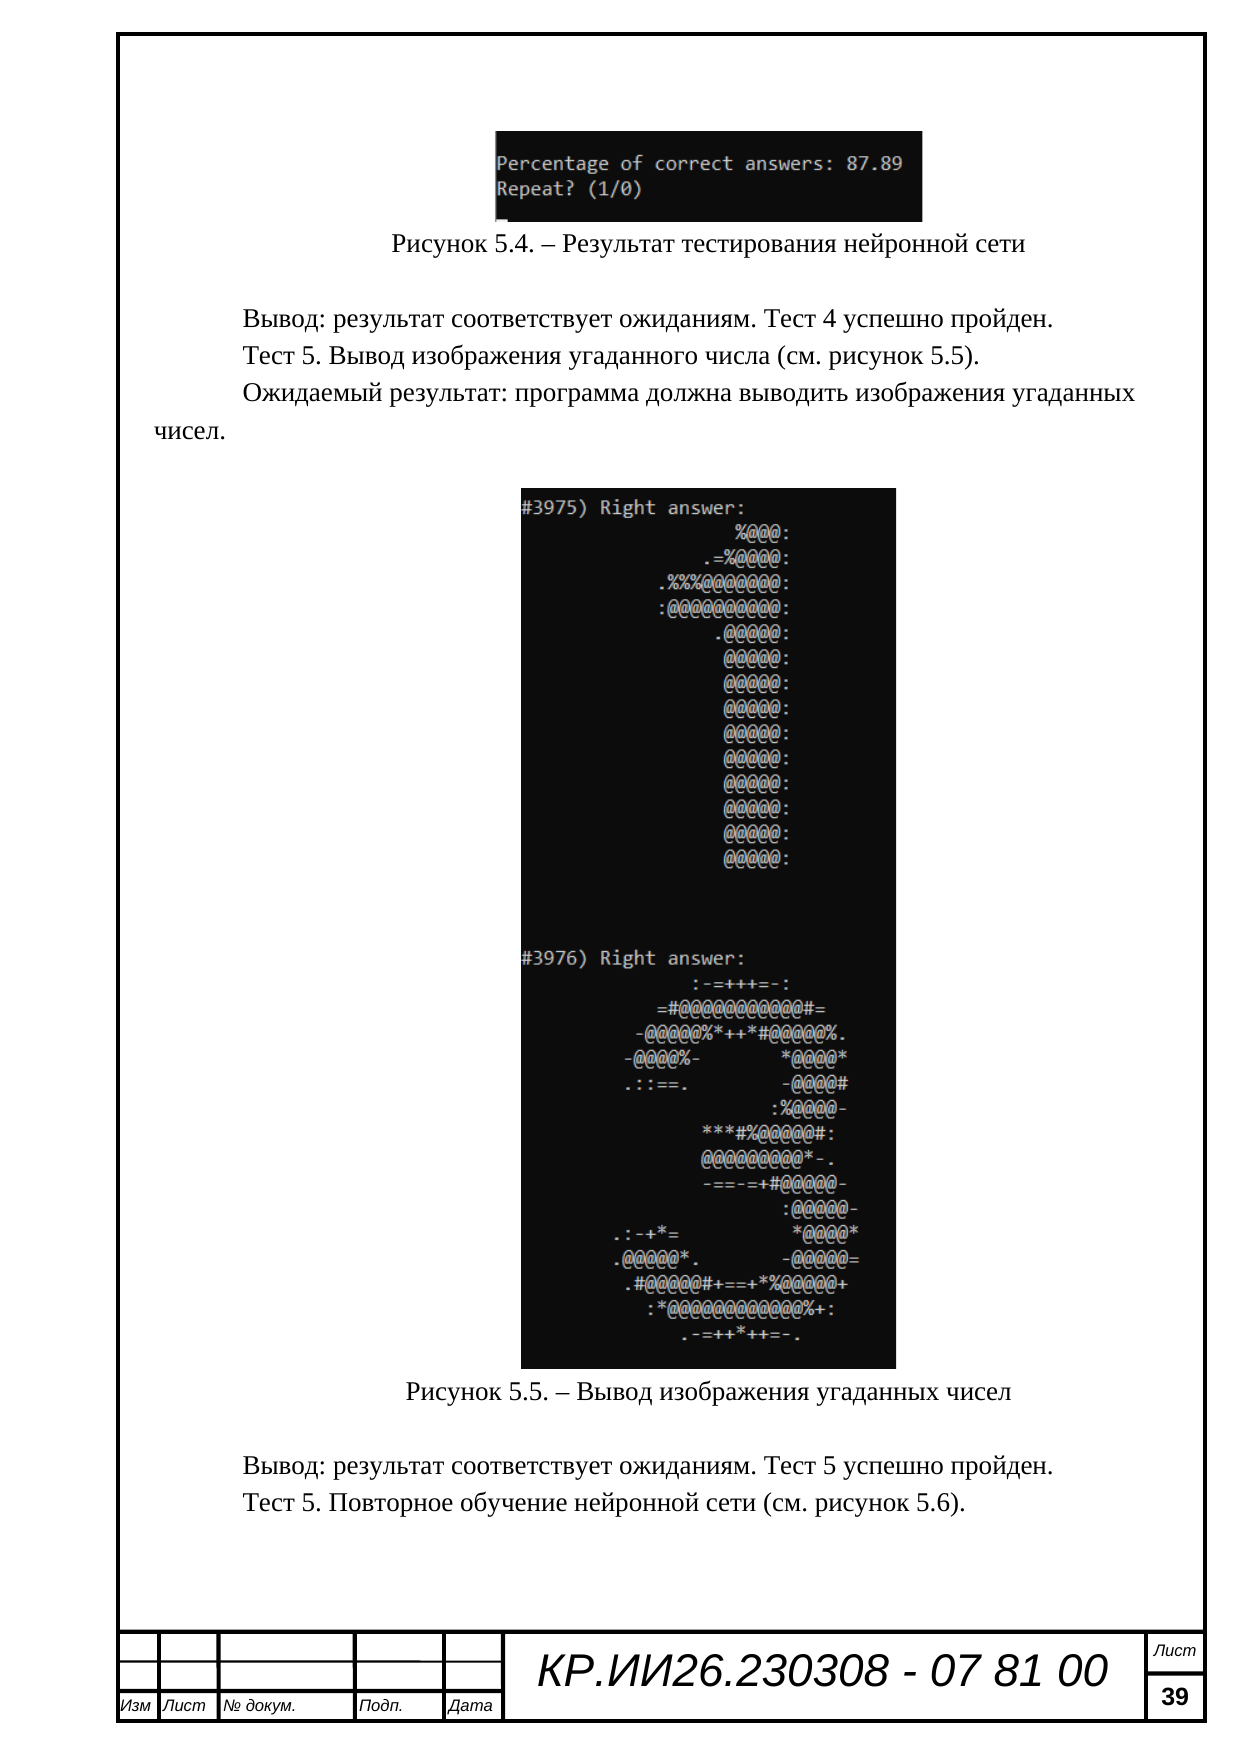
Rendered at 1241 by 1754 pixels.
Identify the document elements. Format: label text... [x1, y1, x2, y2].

picture [494, 131, 923, 222]
text Вывод: результат соответствует ожиданиям. Тест 5 успешно пройден. [153, 1449, 1175, 1480]
text Ожидаемый результат: программа должна выводить изображения угаданных чисел. [153, 376, 1175, 445]
picture [521, 488, 897, 1369]
text Тест 5. Вывод изображения угаданного числа (см. рисунок 5.5). [153, 339, 1175, 370]
text Рисунок 5.5. – Вывод изображения угаданных чисел [153, 1374, 1175, 1406]
text Тест 5. Повторное обучение нейронной сети (см. рисунок 5.6). [153, 1486, 1175, 1518]
text Рисунок 5.4. – Результат тестирования нейронной сети [153, 227, 1175, 258]
text Вывод: результат соответствует ожиданиям. Тест 4 успешно пройден. [153, 302, 1175, 333]
